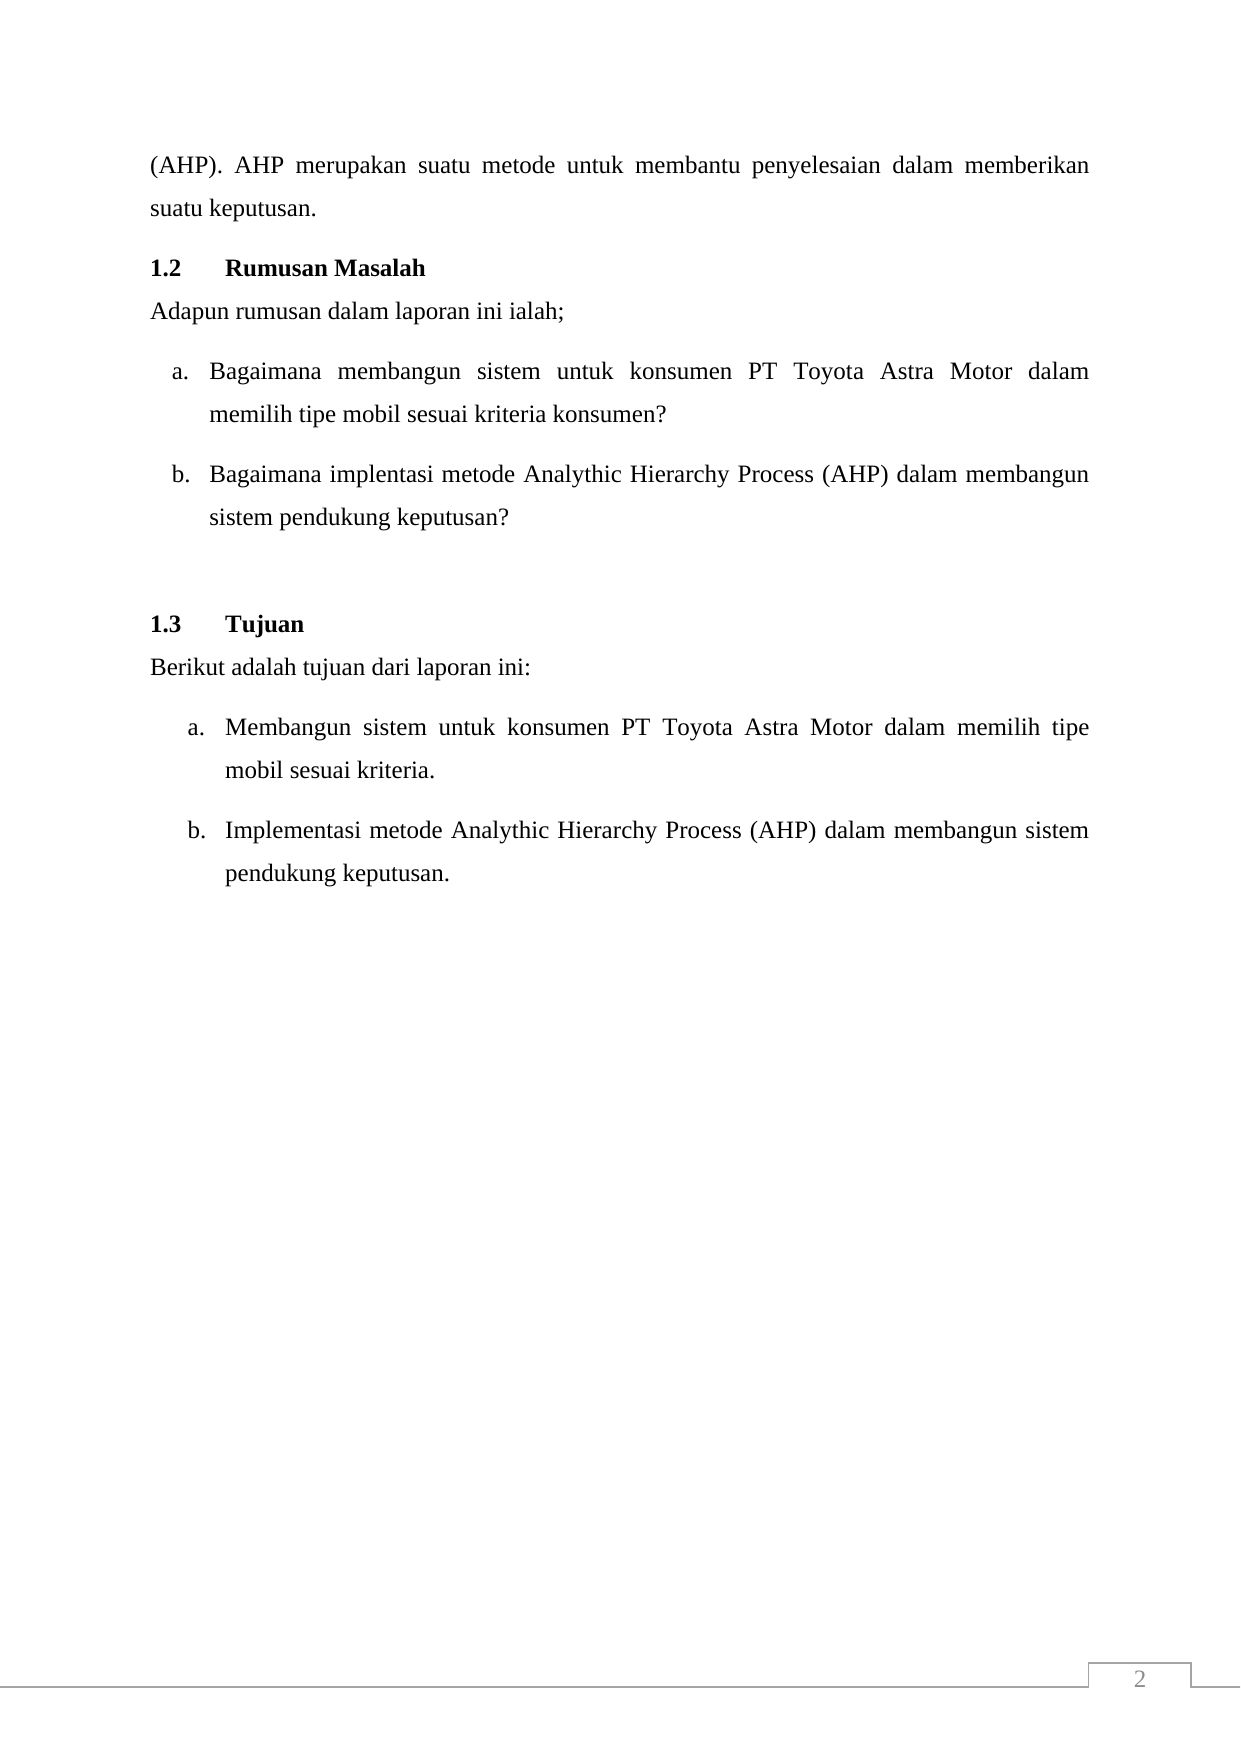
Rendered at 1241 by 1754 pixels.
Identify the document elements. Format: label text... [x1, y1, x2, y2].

text Adapun rumusan dalam laporan ini ialah; [150, 296, 1090, 325]
list Implementasi metode Analythic Hierarchy Process (AHP) dalam membangun sistem pendukung keputusan. [187, 815, 1090, 887]
subtitle Tujuan [150, 609, 1090, 638]
text Berikut adalah tujuan dari laporan ini: [150, 652, 1090, 681]
list Bagaimana membangun sistem untuk konsumen PT Toyota Astra Motor dalam memilih tipe mobil sesuai kriteria konsumen? [172, 356, 1090, 428]
list Membangun sistem untuk konsumen PT Toyota Astra Motor dalam memilih tipe mobil sesuai kriteria. [187, 712, 1090, 784]
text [150, 150, 1090, 222]
subtitle Rumusan Masalah [150, 253, 1090, 282]
list Bagaimana implentasi metode Analythic Hierarchy Process (AHP) dalam membangun sistem pendukung keputusan? [172, 459, 1090, 531]
